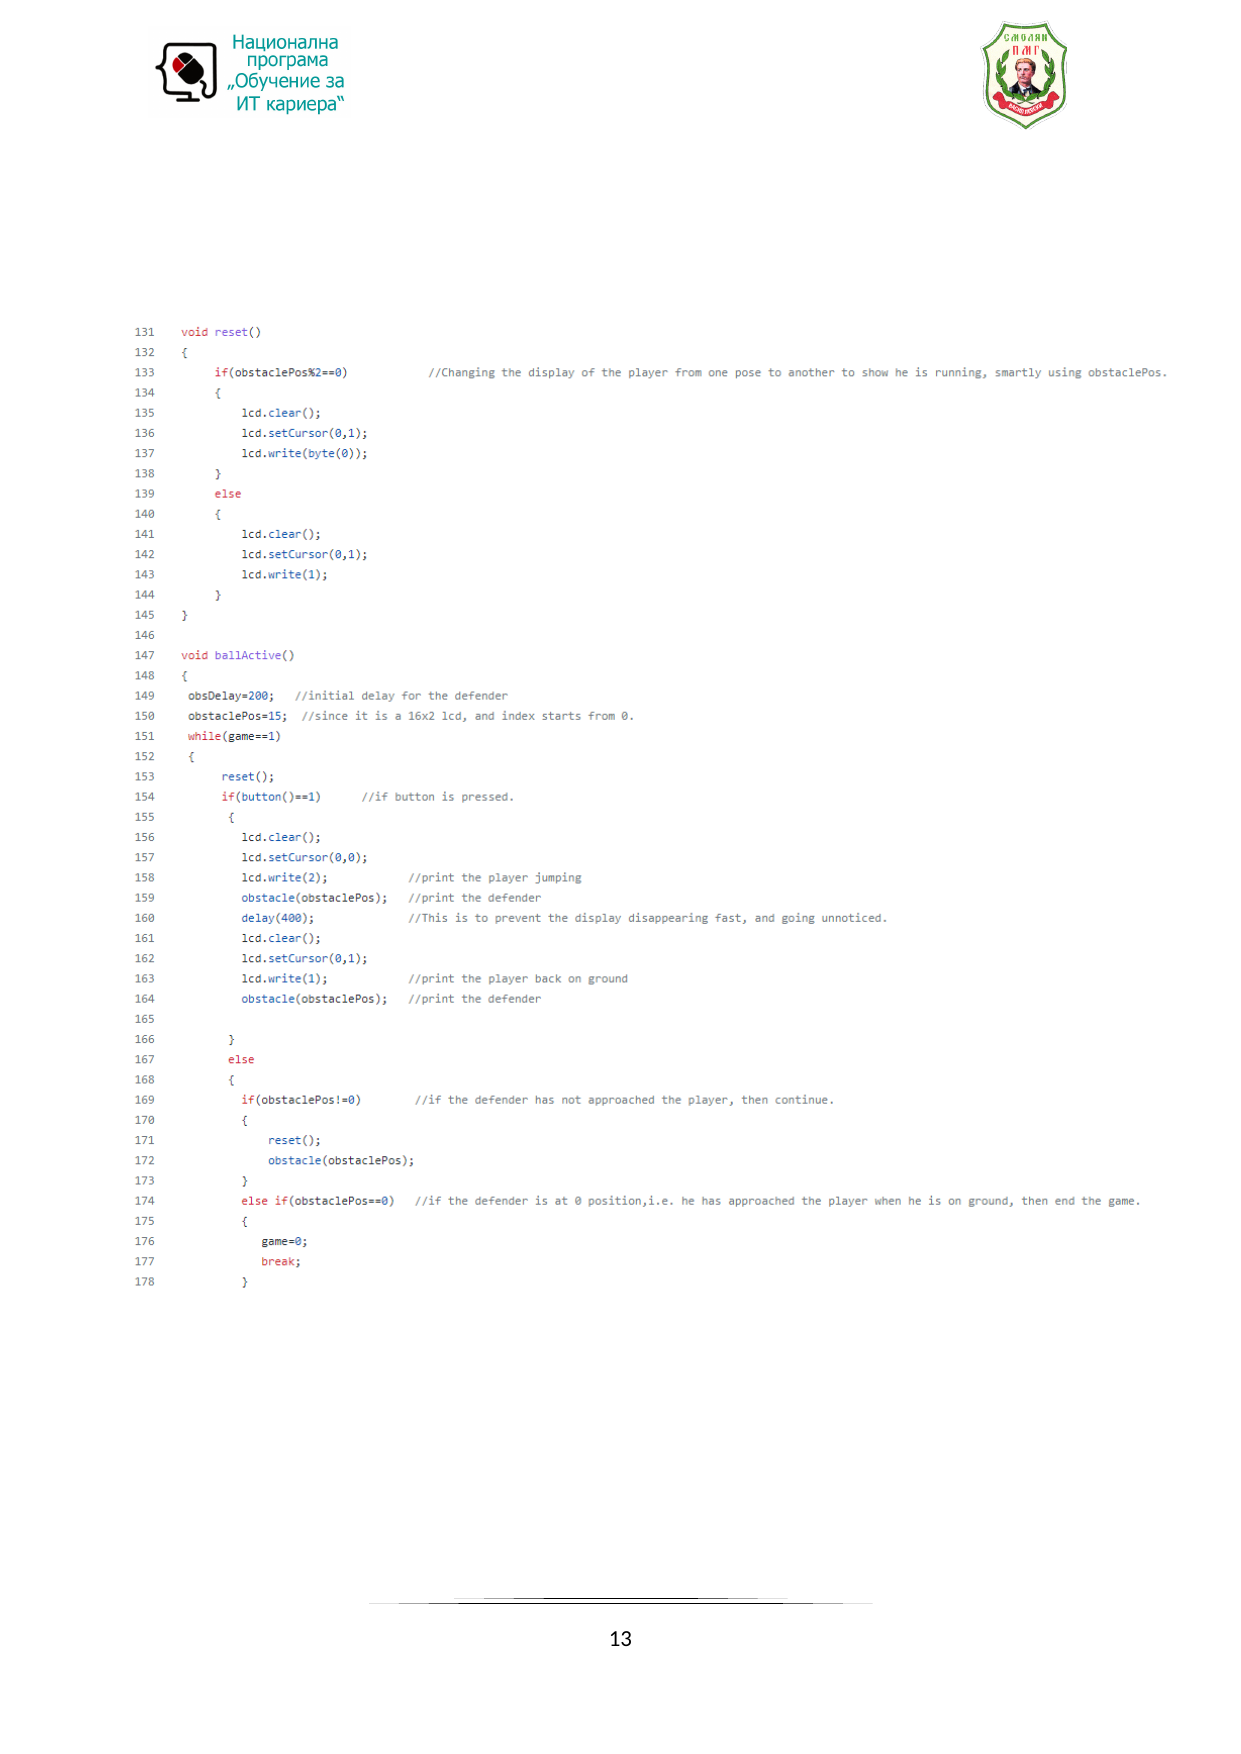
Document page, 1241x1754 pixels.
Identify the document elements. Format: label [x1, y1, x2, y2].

picture [147, 26, 351, 118]
picture [125, 317, 1174, 1289]
picture [979, 20, 1067, 130]
